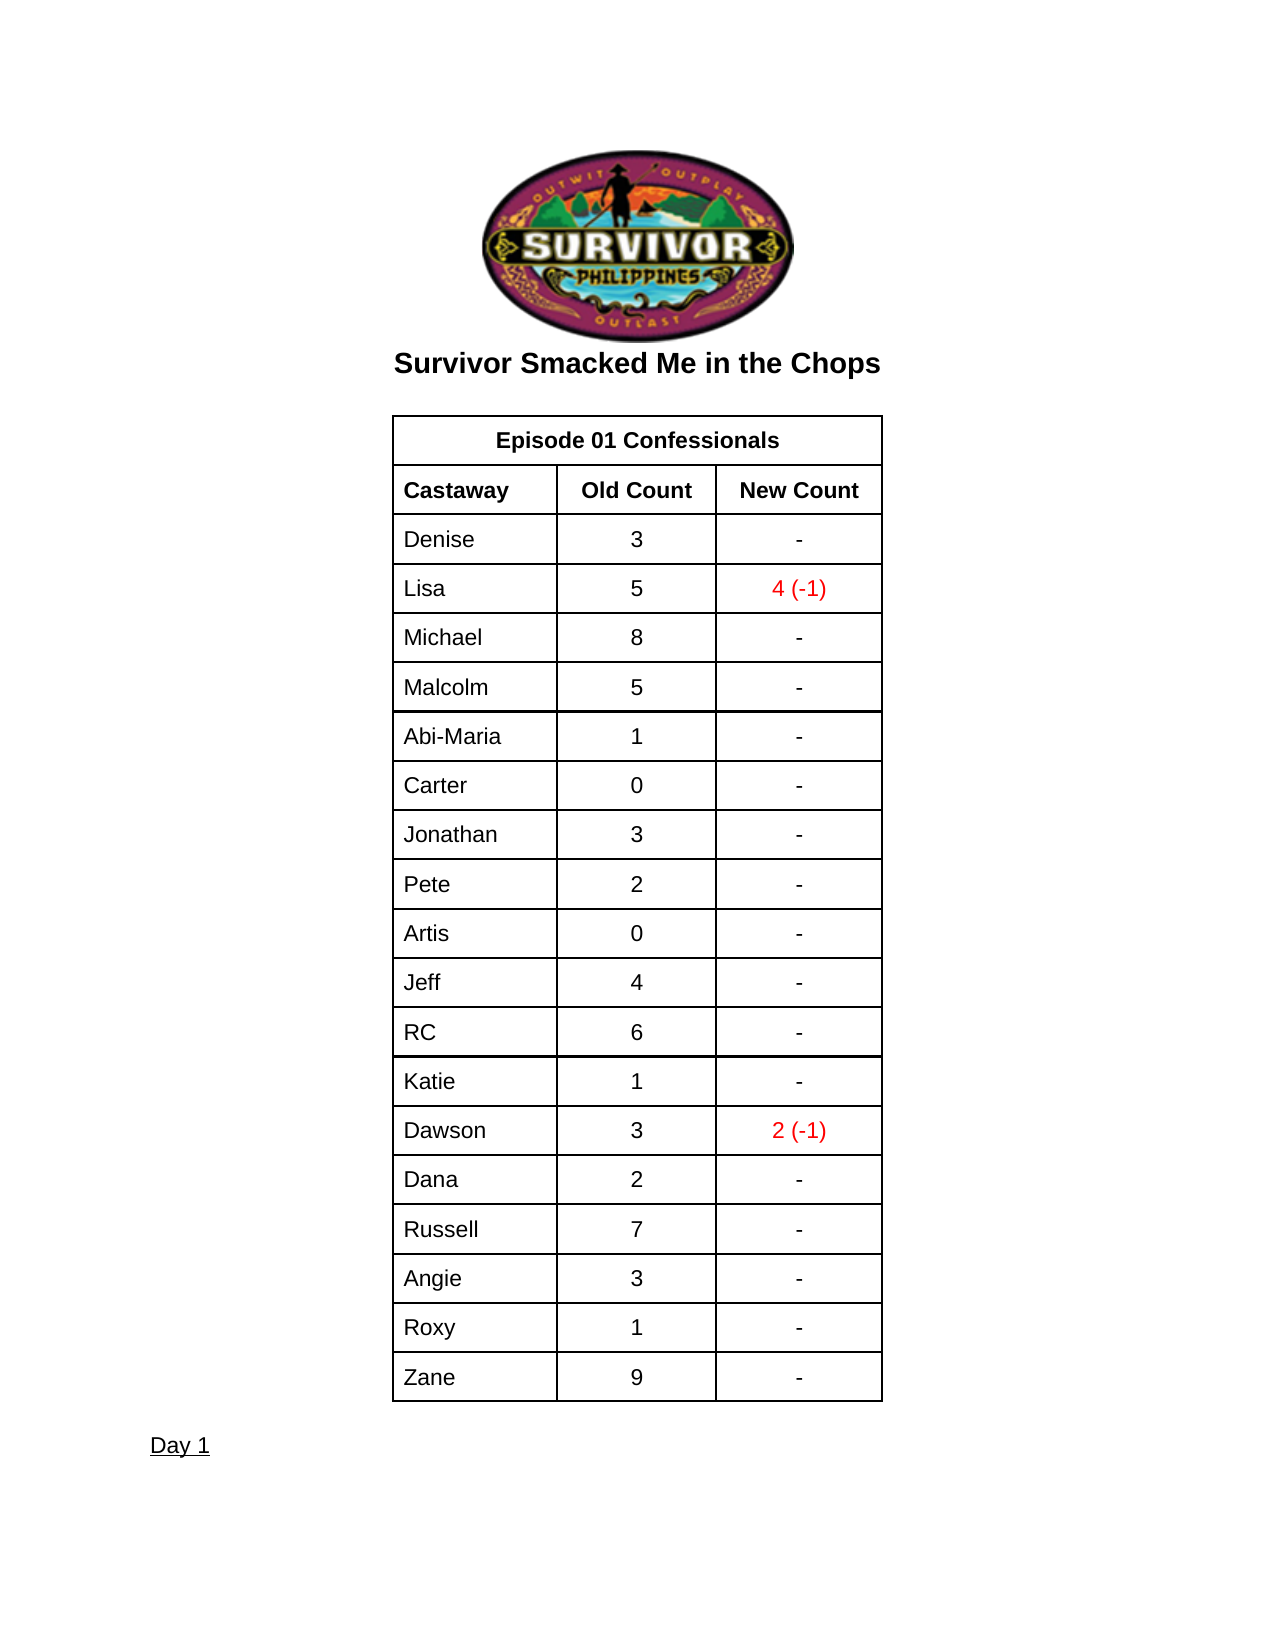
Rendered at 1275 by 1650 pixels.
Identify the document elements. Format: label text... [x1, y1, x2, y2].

table_cell 9 [558, 1353, 715, 1400]
table_cell New Count [717, 466, 881, 513]
table_cell 3 [558, 515, 715, 563]
table_cell 4 (-1) [717, 565, 881, 612]
table_cell 3 [558, 1107, 715, 1154]
table_cell 2 [558, 860, 715, 907]
table_cell - [717, 1008, 881, 1055]
table_cell - [717, 1353, 881, 1400]
table_cell Katie [394, 1058, 556, 1104]
table_cell - [717, 614, 881, 661]
table_cell 3 [558, 1255, 715, 1302]
table_cell Roxy [394, 1304, 556, 1351]
table_cell 0 [558, 762, 715, 809]
table_cell RC [394, 1008, 556, 1055]
table_cell 7 [558, 1205, 715, 1252]
table_cell - [717, 1255, 881, 1302]
table_cell Castaway [394, 466, 556, 513]
table_cell 6 [558, 1008, 715, 1055]
table_cell - [717, 515, 881, 563]
table_cell 0 [558, 910, 715, 957]
table_cell - [717, 1058, 881, 1104]
table_cell Denise [394, 515, 556, 563]
table_cell - [717, 959, 881, 1006]
table_cell - [717, 910, 881, 957]
table_cell 3 [558, 811, 715, 858]
table_cell Jeff [394, 959, 556, 1006]
table_cell 1 [558, 1058, 715, 1104]
table_cell 5 [558, 565, 715, 612]
table_cell 1 [558, 1304, 715, 1351]
table_cell 5 [558, 663, 715, 710]
table_cell Old Count [558, 466, 715, 513]
table_cell - [717, 1205, 881, 1252]
table_cell 2 (-1) [717, 1107, 881, 1154]
table_cell - [717, 860, 881, 907]
table_cell Pete [394, 860, 556, 907]
table_cell - [717, 1156, 881, 1203]
table_cell 8 [558, 614, 715, 661]
table_cell Michael [394, 614, 556, 661]
table_cell Dana [394, 1156, 556, 1203]
table_cell - [717, 762, 881, 809]
table_cell - [717, 663, 881, 710]
table_cell Russell [394, 1205, 556, 1252]
table_cell Artis [394, 910, 556, 957]
text Day 1 [150, 1432, 1125, 1459]
table_cell 4 [558, 959, 715, 1006]
table_cell - [717, 713, 881, 760]
table_cell Dawson [394, 1107, 556, 1154]
table_cell - [717, 1304, 881, 1351]
table_cell Jonathan [394, 811, 556, 858]
table_cell 1 [558, 713, 715, 760]
table_cell Abi-Maria [394, 713, 556, 760]
table_cell 2 [558, 1156, 715, 1203]
table_cell Malcolm [394, 663, 556, 710]
text Survivor Smacked Me in the Chops [150, 346, 1125, 379]
table_cell Carter [394, 762, 556, 809]
table_cell Lisa [394, 565, 556, 612]
table_cell - [717, 811, 881, 858]
table_header Episode 01 Confessionals [394, 417, 881, 464]
table_cell Angie [394, 1255, 556, 1302]
table_cell Zane [394, 1353, 556, 1400]
picture [481, 150, 794, 343]
